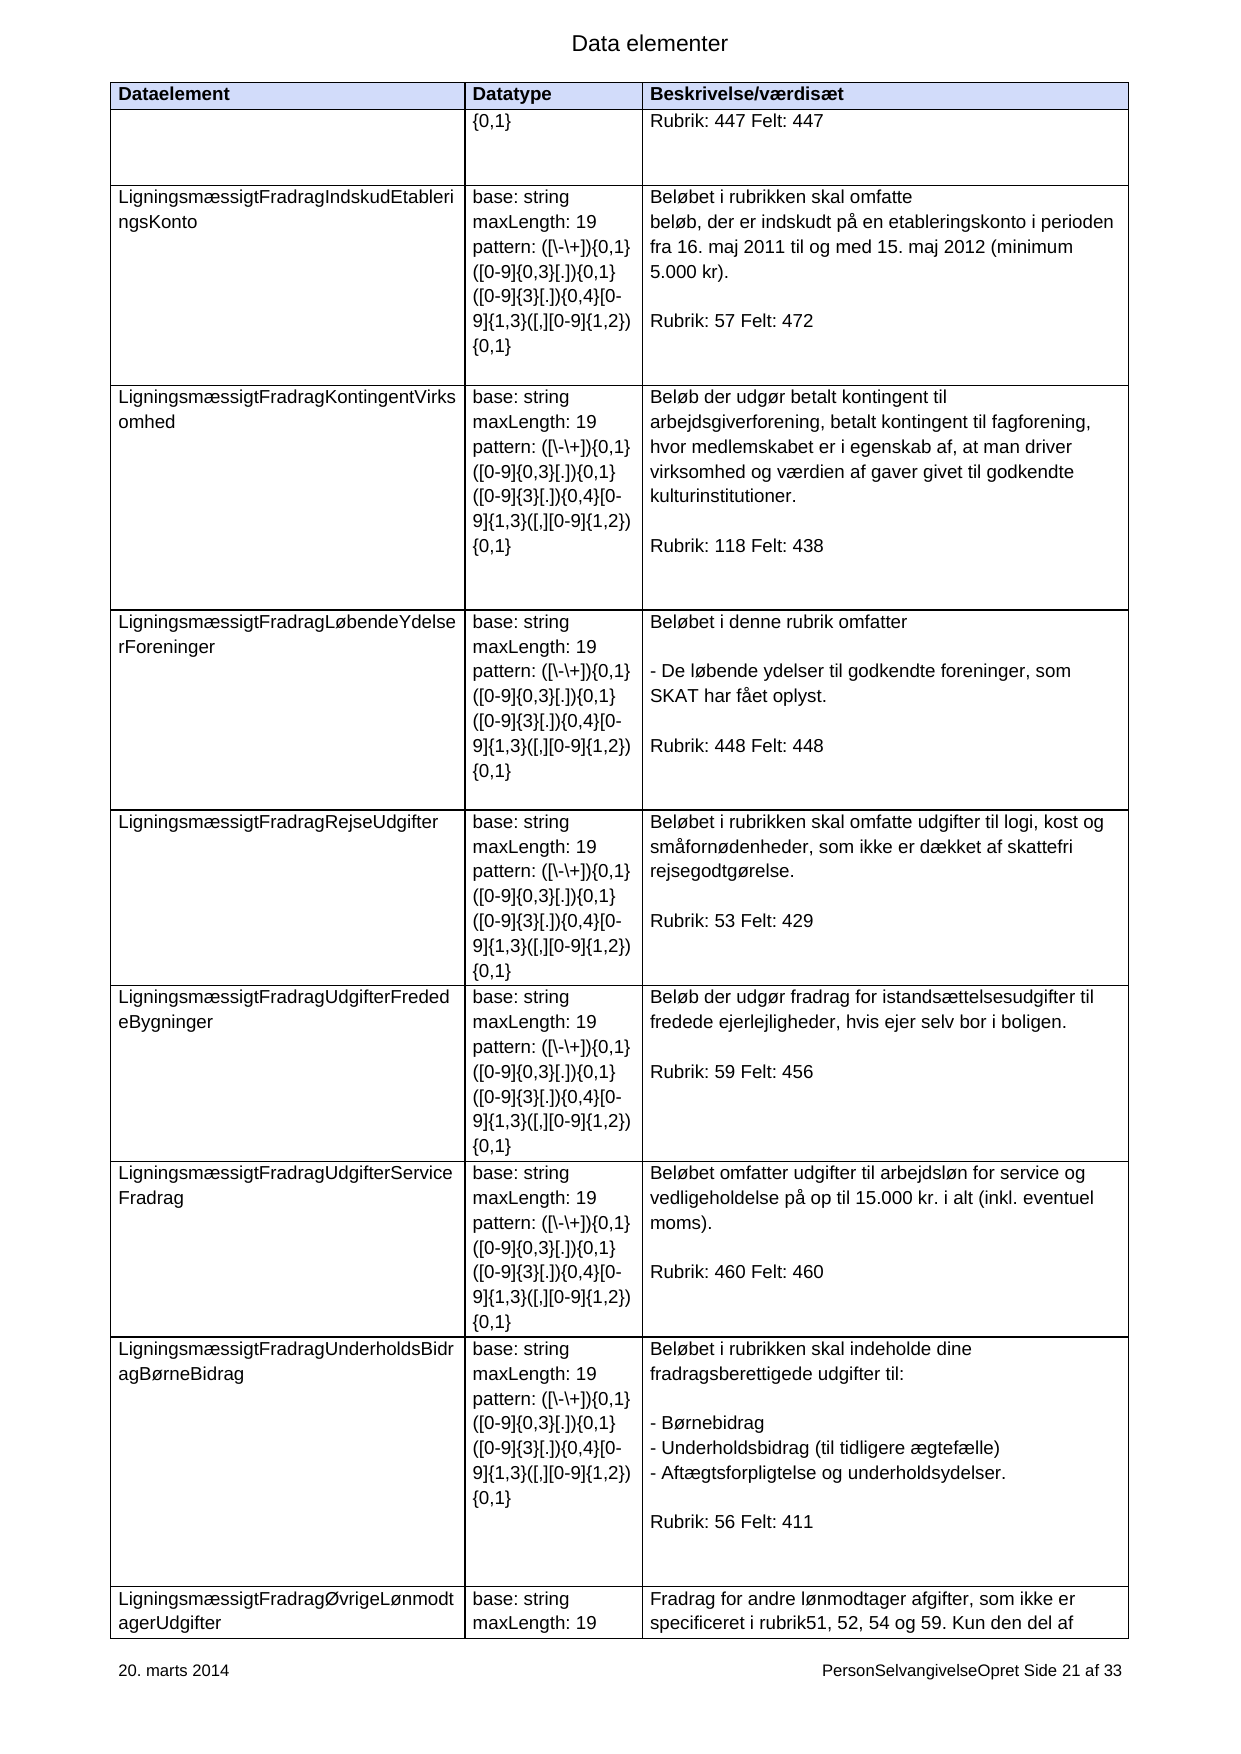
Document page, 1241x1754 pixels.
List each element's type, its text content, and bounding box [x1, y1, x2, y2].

table_cell Beløbet i rubrikken skal omfatte beløb, der er indskudt på en etableringskonto i perioden fra 16. maj 2011 til og med 15. maj 2012 (minimum 5.000 kr). Rubrik: 57 Felt: 472 [643, 186, 1128, 384]
table_cell LigningsmæssigtFradragUdgifterServiceFradrag [111, 1162, 464, 1336]
table_cell base: string maxLength: 19 pattern: ([\-\+]){0,1}([0-9]{0,3}[.]){0,1}([0-9]{3}[.]){0,4}[0-9]{1,3}([,][0-9]{1,2}){0,1} [466, 386, 642, 609]
table_cell base: string maxLength: 19 pattern: ([\-\+]){0,1}([0-9]{0,3}[.]){0,1}([0-9]{3}[.]){0,4}[0-9]{1,3}([,][0-9]{1,2}){0,1} [466, 186, 642, 384]
table_cell base: string maxLength: 19 pattern: ([\-\+]){0,1}([0-9]{0,3}[.]){0,1}([0-9]{3}[.]){0,4}[0-9]{1,3}([,][0-9]{1,2}){0,1} [466, 811, 642, 985]
table_cell base: string maxLength: 19 pattern: ([\-\+]){0,1}([0-9]{0,3}[.]){0,1}([0-9]{3}[.]){0,4}[0-9]{1,3}([,][0-9]{1,2}){0,1} [466, 1338, 642, 1586]
table_cell LigningsmæssigtFradragIndskudEtableringsKonto [111, 186, 464, 384]
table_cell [466, 110, 642, 184]
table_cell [466, 1587, 642, 1637]
table_cell Beløbet omfatter udgifter til arbejdsløn for service og vedligeholdelse på op til 15.000 kr. i alt (inkl. eventuel moms). Rubrik: 460 Felt: 460 [643, 1162, 1128, 1336]
table_cell LigningsmæssigtFradragUnderholdsBidragBørneBidrag [111, 1338, 464, 1586]
table_cell Beløbet i denne rubrik omfatter - De løbende ydelser til godkendte foreninger, som SKAT har fået oplyst. Rubrik: 448 Felt: 448 [643, 611, 1128, 809]
table_cell base: string maxLength: 19 pattern: ([\-\+]){0,1}([0-9]{0,3}[.]){0,1}([0-9]{3}[.]){0,4}[0-9]{1,3}([,][0-9]{1,2}){0,1} [466, 986, 642, 1161]
table_cell base: string maxLength: 19 pattern: ([\-\+]){0,1}([0-9]{0,3}[.]){0,1}([0-9]{3}[.]){0,4}[0-9]{1,3}([,][0-9]{1,2}){0,1} [466, 611, 642, 809]
table_cell LigningsmæssigtFradragRejseUdgifter [111, 811, 464, 985]
table_cell Beløbet i rubrikken skal omfatte udgifter til logi, kost og småfornødenheder, som ikke er dækket af skattefri rejsegodtgørelse. Rubrik: 53 Felt: 429 [643, 811, 1128, 985]
table_header Dataelement [111, 83, 464, 109]
table_cell Beløbet i rubrikken skal indeholde dine fradragsberettigede udgifter til: - Børnebidrag - Underholdsbidrag (til tidligere ægtefælle) - Aftægtsforpligtelse og underholdsydelser. Rubrik: 56 Felt: 411 [643, 1338, 1128, 1586]
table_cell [643, 110, 1128, 184]
table_cell LigningsmæssigtFradragKontingentVirksomhed [111, 386, 464, 609]
table_cell Beløb der udgør betalt kontingent til arbejdsgiverforening, betalt kontingent til fagforening, hvor medlemskabet er i egenskab af, at man driver virksomhed og værdien af gaver givet til godkendte kulturinstitutioner. Rubrik: 118 Felt: 438 [643, 386, 1128, 609]
table_header Datatype [466, 83, 642, 109]
table_cell LigningsmæssigtFradragLøbendeYdelserForeninger [111, 611, 464, 809]
table_cell base: string maxLength: 19 pattern: ([\-\+]){0,1}([0-9]{0,3}[.]){0,1}([0-9]{3}[.]){0,4}[0-9]{1,3}([,][0-9]{1,2}){0,1} [466, 1162, 642, 1336]
table_header Beskrivelse/værdisæt [643, 83, 1128, 109]
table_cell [111, 110, 464, 184]
table_cell Beløb der udgør fradrag for istandsættelsesudgifter til fredede ejerlejligheder, hvis ejer selv bor i boligen. Rubrik: 59 Felt: 456 [643, 986, 1128, 1161]
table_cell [643, 1587, 1128, 1637]
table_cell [111, 1587, 464, 1637]
table_cell LigningsmæssigtFradragUdgifterFrededeBygninger [111, 986, 464, 1161]
